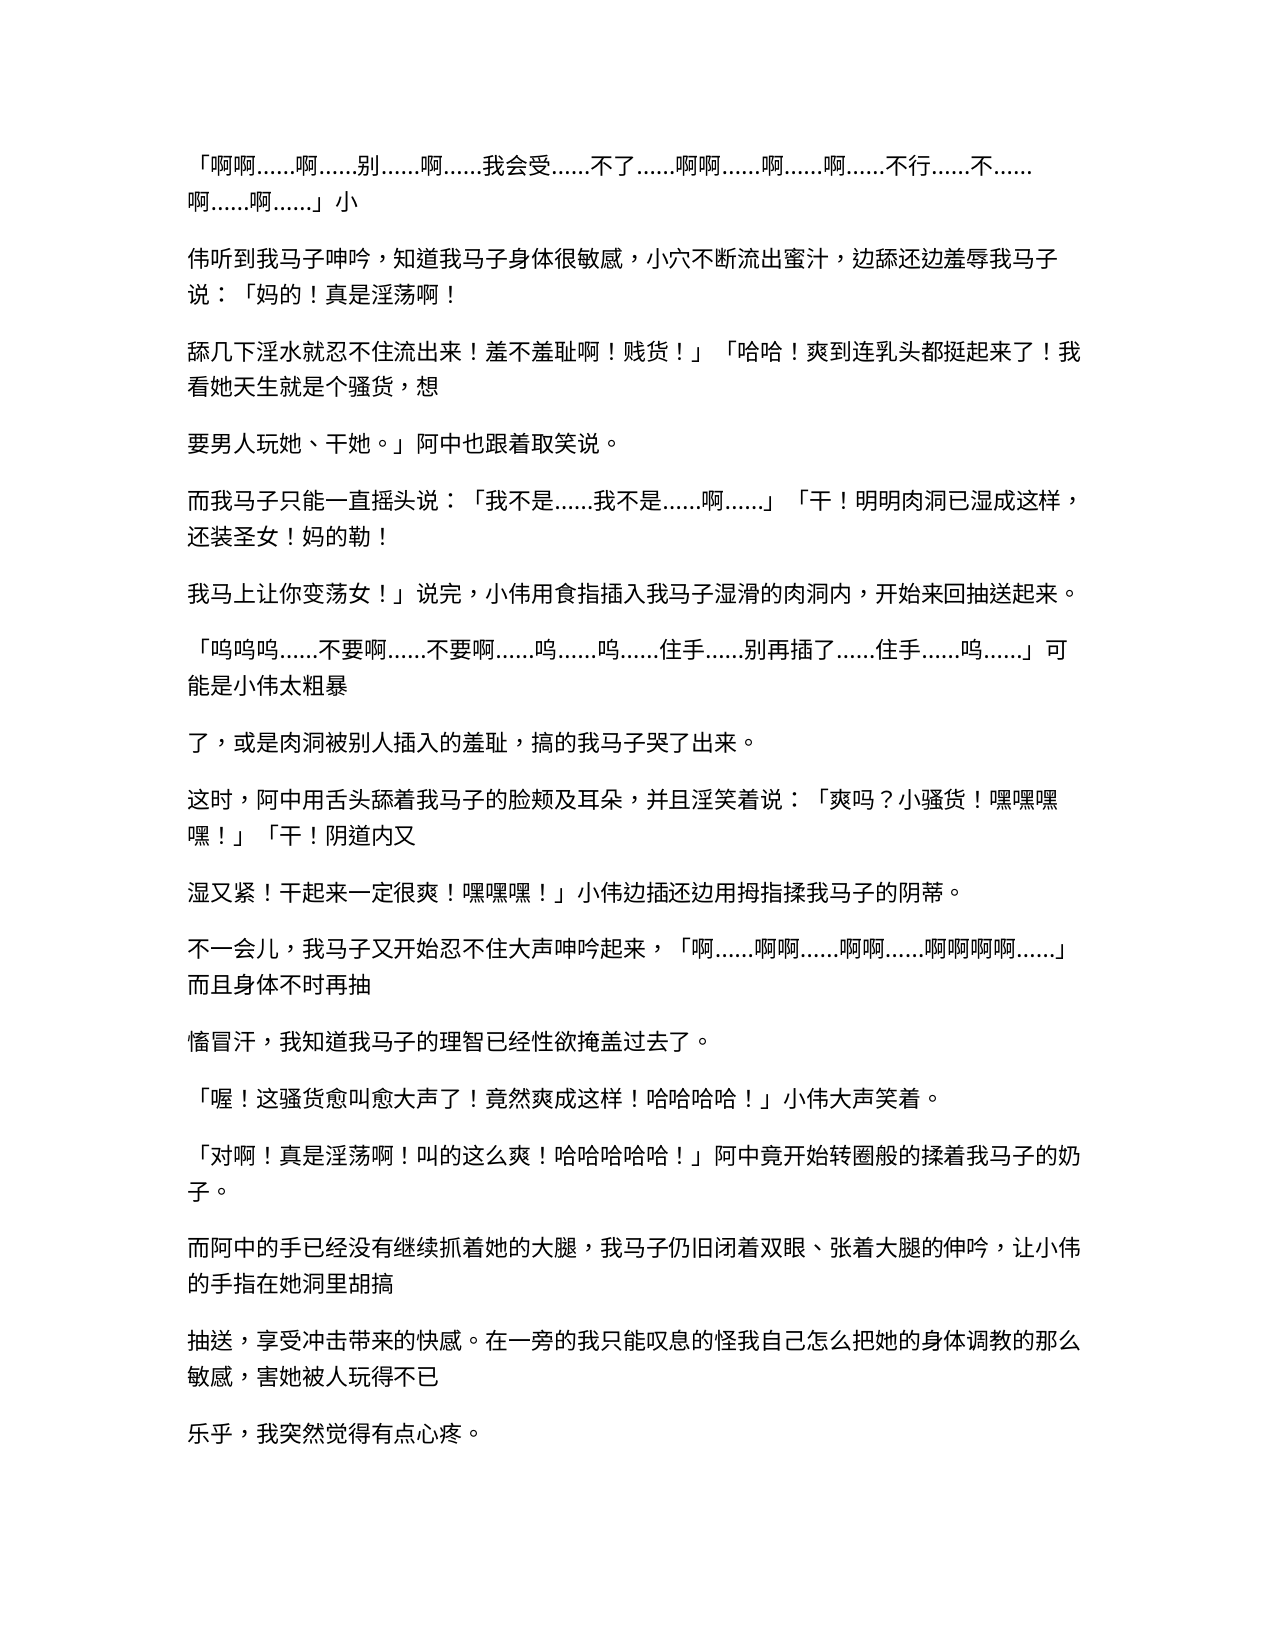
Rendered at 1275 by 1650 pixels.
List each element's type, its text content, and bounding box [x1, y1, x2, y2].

text 不一会儿，我马子又开始忍不住大声呻吟起来，「啊……啊啊……啊啊……啊啊啊啊……」而且身体不时再抽 [187, 933, 1087, 1001]
text 我马上让你变荡女！」说完，小伟用食指插入我马子湿滑的肉洞内，开始来回抽送起来。 [187, 578, 1087, 609]
text 「啊啊……啊……别……啊……我会受……不了……啊啊……啊……啊……不行……不……啊……啊……」小 [187, 150, 1087, 217]
text 「对啊！真是淫荡啊！叫的这么爽！哈哈哈哈哈！」阿中竟开始转圈般的揉着我马子的奶子。 [187, 1139, 1087, 1207]
text 而阿中的手已经没有继续抓着她的大腿，我马子仍旧闭着双眼、张着大腿的伸吟，让小伟的手指在她洞里胡搞 [187, 1232, 1087, 1299]
text 湿又紧！干起来一定很爽！嘿嘿嘿！」小伟边插还边用拇指揉我马子的阴蒂。 [187, 877, 1087, 908]
text 「喔！这骚货愈叫愈大声了！竟然爽成这样！哈哈哈哈！」小伟大声笑着。 [187, 1083, 1087, 1114]
text 伟听到我马子呻吟，知道我马子身体很敏感，小穴不断流出蜜汁，边舔还边羞辱我马子说：「妈的！真是淫荡啊！ [187, 243, 1087, 310]
text 这时，阿中用舌头舔着我马子的脸颊及耳朵，并且淫笑着说：「爽吗？小骚货！嘿嘿嘿嘿！」「干！阴道内又 [187, 784, 1087, 851]
text 要男人玩她、干她。」阿中也跟着取笑说。 [187, 428, 1087, 459]
text 抽送，享受冲击带来的快感。在一旁的我只能叹息的怪我自己怎么把她的身体调教的那么敏感，害她被人玩得不已 [187, 1325, 1087, 1392]
text 舔几下淫水就忍不住流出来！羞不羞耻啊！贱货！」「哈哈！爽到连乳头都挺起来了！我看她天生就是个骚货，想 [187, 335, 1087, 403]
text 慉冒汗，我知道我马子的理智已经性欲掩盖过去了。 [187, 1026, 1087, 1057]
text 而我马子只能一直摇头说：「我不是……我不是……啊……」「干！明明肉洞已湿成这样，还装圣女！妈的勒！ [187, 485, 1087, 552]
text 「呜呜呜……不要啊……不要啊……呜……呜……住手……别再插了……住手……呜……」可能是小伟太粗暴 [187, 634, 1087, 702]
text 了，或是肉洞被别人插入的羞耻，搞的我马子哭了出来。 [187, 727, 1087, 758]
text 乐乎，我突然觉得有点心疼。 [187, 1418, 1087, 1449]
